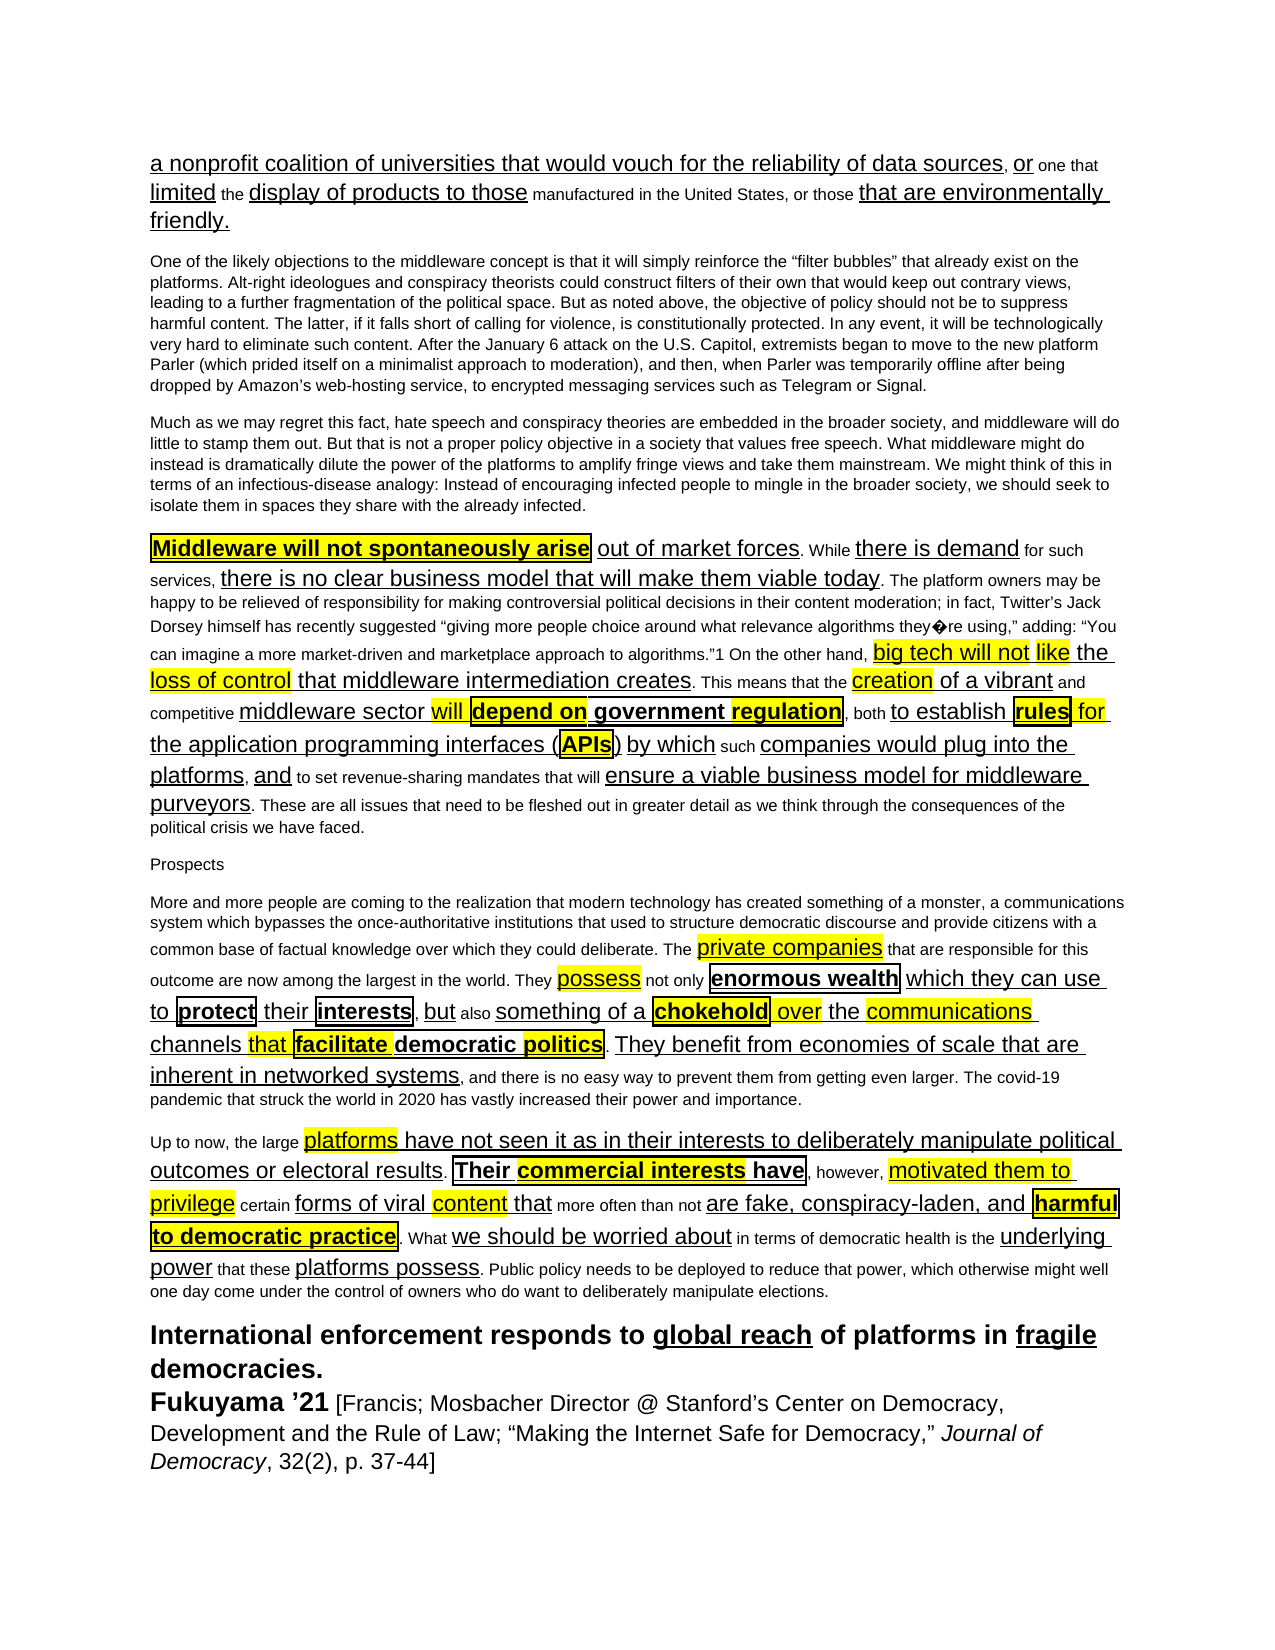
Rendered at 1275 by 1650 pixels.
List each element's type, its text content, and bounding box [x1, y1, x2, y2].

text Middleware will not spontaneously arise out of market forces. While there is demand for such services, there is no clear business model that will make them viable today. The platform owners may be happy to be relieved of responsibility for making controversial political decisions in their content moderation; in fact, Twitter’s Jack Dorsey himself has recently suggested “giving more people choice around what relevance algorithms they�re using,” adding: “You can imagine a more market-driven and marketplace approach to algorithms.”1 On the other hand, big tech will not like the loss of control that middleware intermediation creates. This means that the creation of a vibrant and competitive middleware sector will depend on government regulation, both to establish rules for the application programming interfaces (APIs) by which such companies would plug into the platforms, and to set revenue-sharing mandates that will ensure a viable business model for middleware purveyors. These are all issues that need to be fleshed out in greater detail as we think through the consequences of the political crisis we have faced. [150, 533, 1125, 837]
text Much as we may regret this fact, hate speech and conspiracy theories are embedded in the broader society, and middleware will do little to stamp them out. But that is not a proper policy objective in a society that values free speech. What middleware might do instead is dramatically dilute the power of the platforms to amplify fringe views and take them mainstream. We might think of this in terms of an infectious-disease analogy: Instead of encouraging infected people to mingle in the broader society, we should seek to isolate them in spaces they share with the already infected. [150, 413, 1125, 515]
text Prospects [150, 855, 1125, 874]
text Fukuyama ’21 [Francis; Mosbacher Director @ Stanford’s Center on Democracy, Development and the Rule of Law; “Making the Internet Safe for Democracy,” Journal of Democracy, 32(2), p. 37-44] [150, 1386, 1125, 1474]
text More and more people are coming to the realization that modern technology has created something of a monster, a communications system which bypasses the once-authoritative institutions that used to structure democratic discourse and provide citizens with a common base of factual knowledge over which they could deliberate. The private companies that are responsible for this outcome are now among the largest in the world. They possess not only enormous wealth which they can use to protect their interests, but also something of a chokehold over the communications channels that facilitate democratic politics. They benefit from economies of scale that are inherent in networked systems, and there is no easy way to prevent them from getting even larger. The covid-19 pandemic that struck the world in 2020 has vastly increased their power and importance. [150, 892, 1125, 1108]
text One of the likely objections to the middleware concept is that it will simply reinforce the “filter bubbles” that already exist on the platforms. Alt-right ideologues and conspiracy theorists could construct filters of their own that would keep out contrary views, leading to a further fragmentation of the political space. But as noted above, the objective of policy should not be to suppress harmful content. The latter, if it falls short of calling for violence, is constitutionally protected. In any event, it will be technologically very hard to eliminate such content. After the January 6 attack on the U.S. Capitol, extremists began to move to the new platform Parler (which prided itself on a minimalist approach to moderation), and then, when Parler was temporarily offline after being dropped by Amazon’s web-hosting service, to encrypted messaging services such as Telegram or Signal. [150, 252, 1125, 395]
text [150, 150, 1125, 233]
subtitle International enforcement responds to global reach of platforms in fragile democracies. [150, 1319, 1125, 1384]
text Up to now, the large platforms have not seen it as in their interests to deliberately manipulate political outcomes or electoral results. Their commercial interests have, however, motivated them to privilege certain forms of viral content that more often than not are fake, conspiracy-laden, and harmful to democratic practice. What we should be worried about in terms of democratic health is the underlying power that these platforms possess. Public policy needs to be deployed to reduce that power, which otherwise might well one day come under the control of owners who do want to deliberately manipulate elections. [150, 1127, 1125, 1301]
